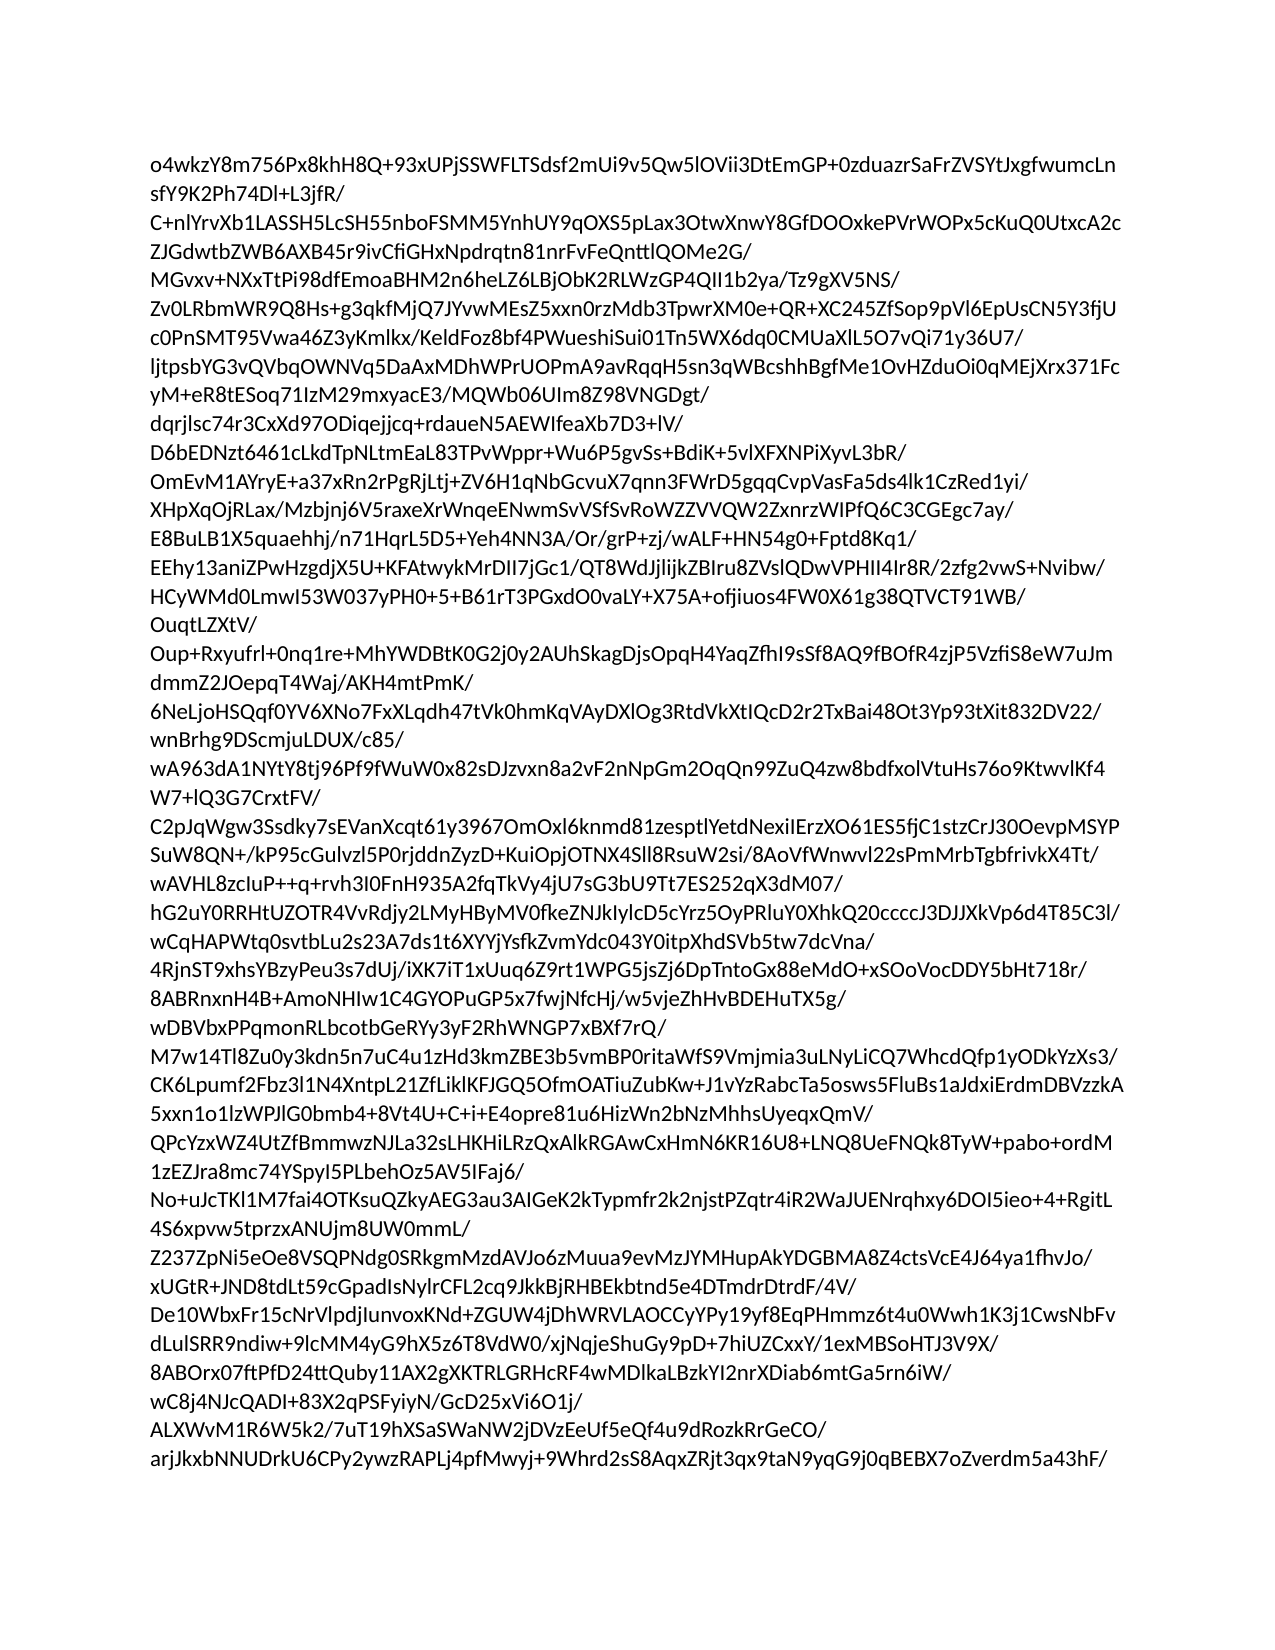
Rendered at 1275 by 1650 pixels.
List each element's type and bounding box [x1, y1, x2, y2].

text [150, 150, 1125, 1472]
